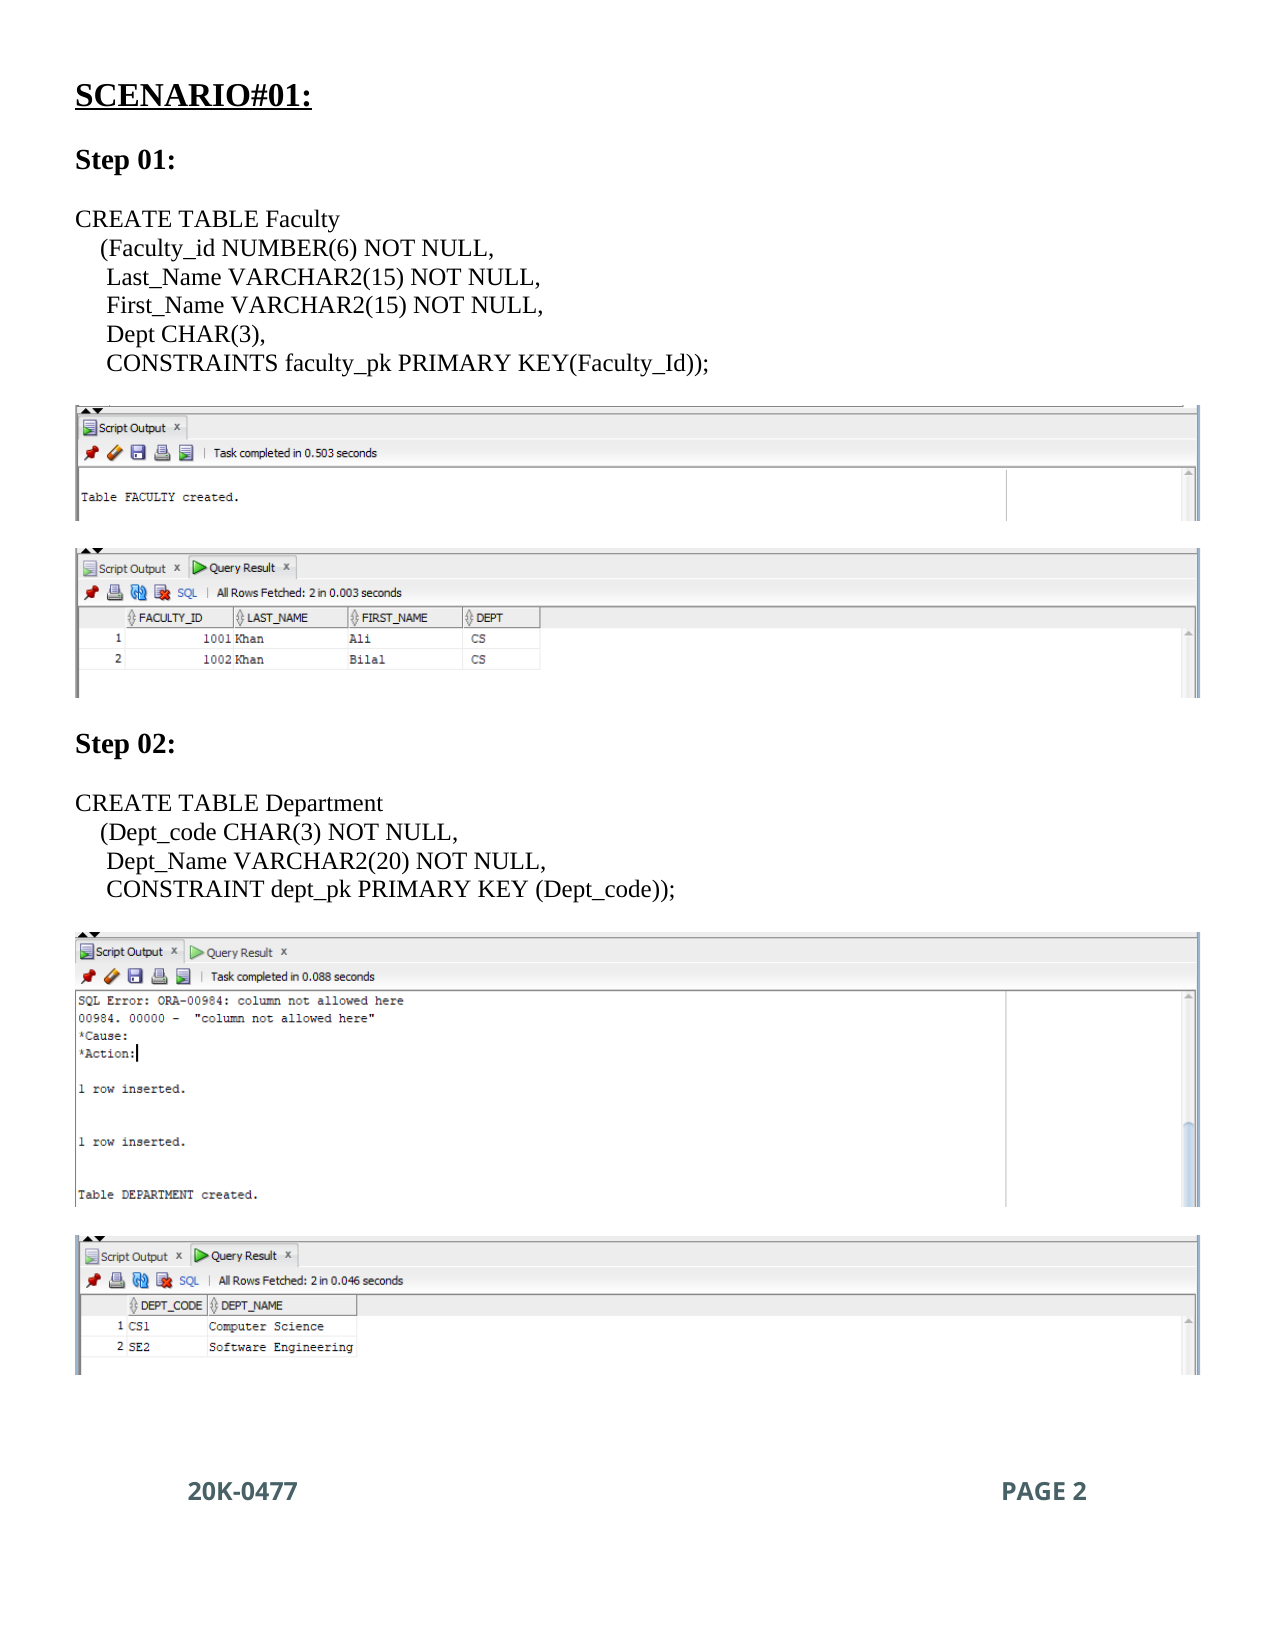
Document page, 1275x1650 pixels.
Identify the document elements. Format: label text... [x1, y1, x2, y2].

text (Faculty_id NUMBER(6) NOT NULL, [75, 233, 1200, 262]
picture [75, 405, 1200, 521]
text Step 02: [75, 726, 1200, 759]
text First_Name VARCHAR2(15) NOT NULL, [75, 291, 1200, 319]
text Dept CHAR(3), [75, 319, 1200, 348]
text CONSTRAINTS faculty_pk PRIMARY KEY(Faculty_Id)); [75, 348, 1200, 377]
text CREATE TABLE Department [75, 788, 1200, 817]
text Last_Name VARCHAR2(15) NOT NULL, [75, 262, 1200, 291]
text CONSTRAINT dept_pk PRIMARY KEY (Dept_code)); [75, 874, 1200, 903]
text (Dept_code CHAR(3) NOT NULL, [75, 817, 1200, 846]
picture [75, 548, 1200, 698]
text CREATE TABLE Faculty [75, 204, 1200, 233]
text Step 01: [75, 142, 1200, 176]
text Dept_Name VARCHAR2(20) NOT NULL, [75, 846, 1200, 874]
picture [75, 1235, 1200, 1375]
text SCENARIO#01: [75, 75, 1200, 113]
picture [75, 932, 1200, 1207]
